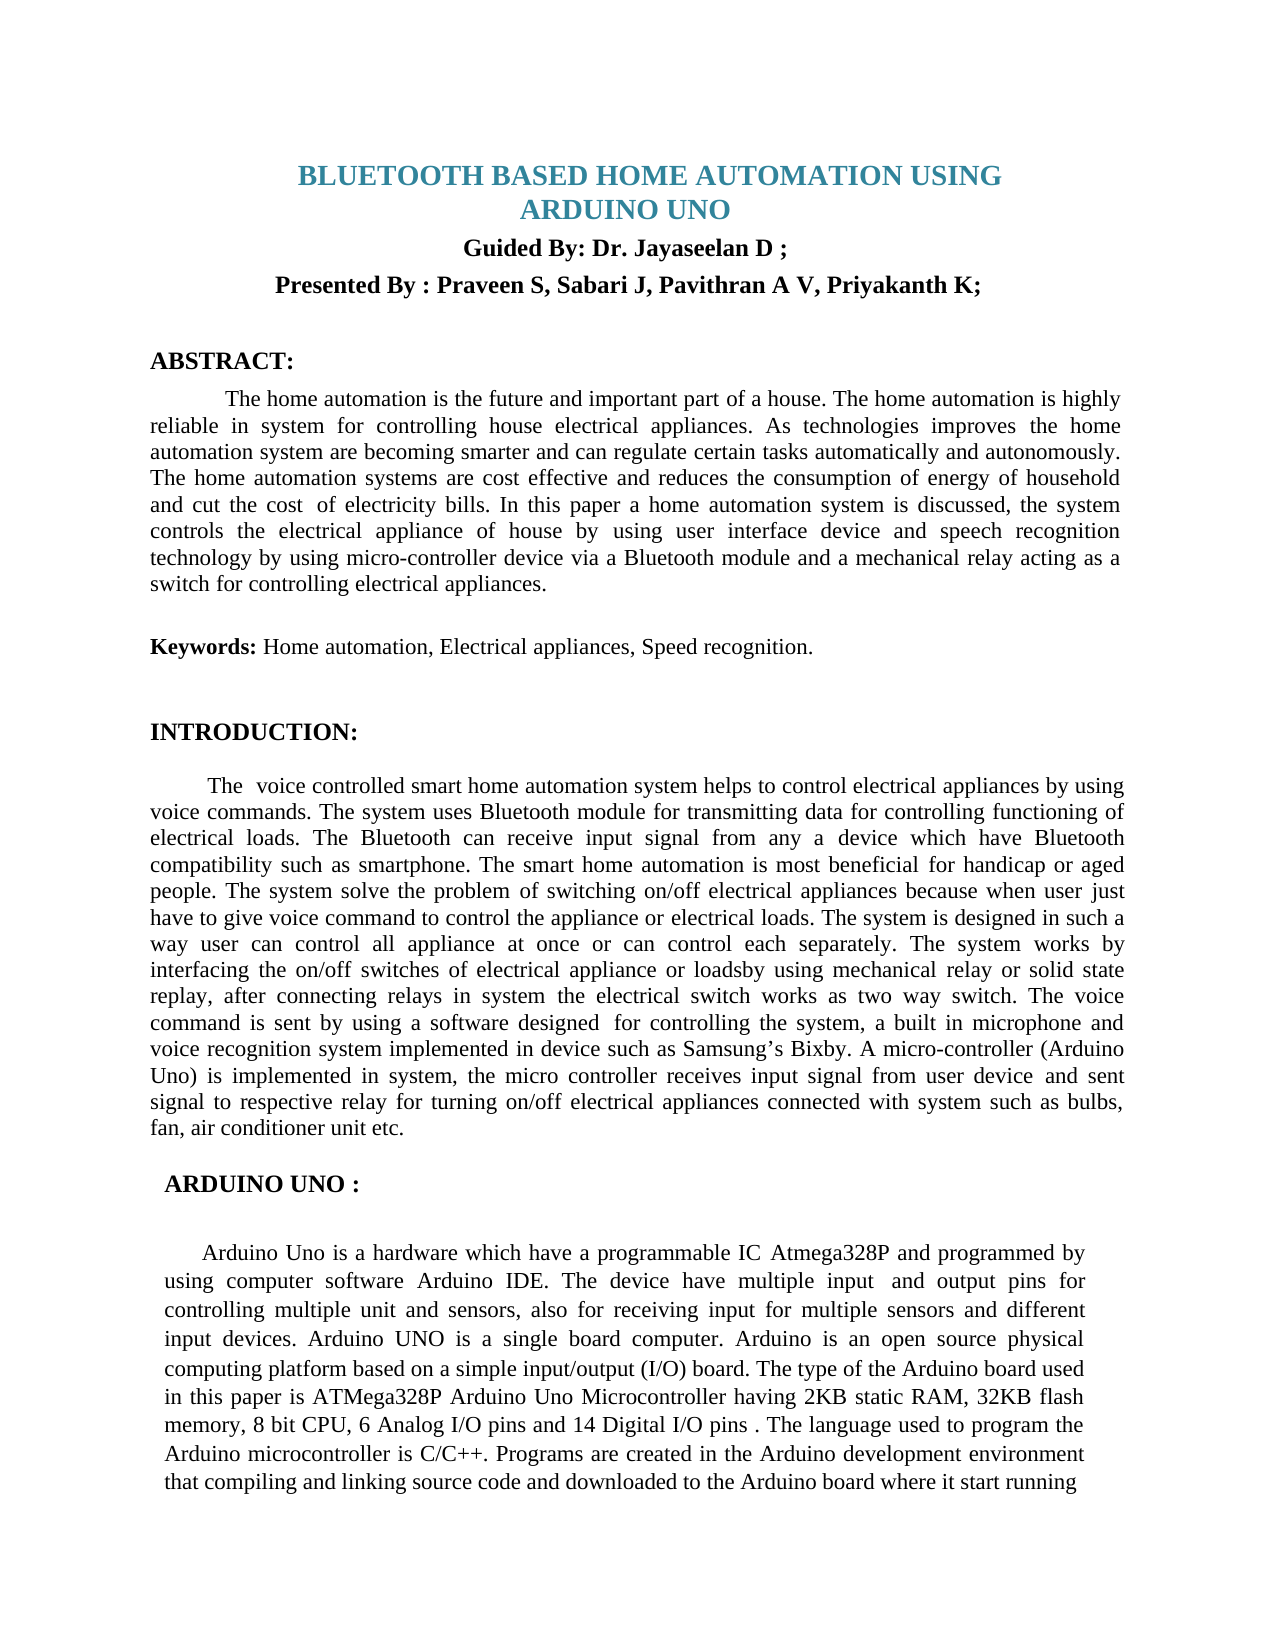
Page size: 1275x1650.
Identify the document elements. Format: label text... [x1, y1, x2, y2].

subtitle Guided By: Dr. Jayaseelan D ; [178, 233, 1073, 262]
text Keywords: Home automation, Electrical appliances, Speed recognition. [150, 633, 1125, 659]
subtitle BLUETOOTH BASED HOME AUTOMATION USING ARDUINO UNO [178, 158, 1073, 225]
subtitle Presented By : Praveen S, Sabari J, Pavithran A V, Priyakanth K; [178, 271, 1073, 299]
text INTRODUCTION: [150, 717, 1125, 745]
text Arduino Uno is a hardware which have a programmable IC Atmega328P and programmed by using computer software Arduino IDE. The device have multiple input and output pins for controlling multiple unit and sensors, also for receiving input for multiple sensors and different input devices. Arduino UNO is a single board computer. Arduino is an open source physical computing platform based on a simple input/output (I/O) board. The type of the Arduino board used in this paper is ATMega328P Arduino Uno Microcontroller having 2KB static RAM, 32KB flash memory, 8 bit CPU, 6 Analog I/O pins and 14 Digital I/O pins . The language used to program the Arduino microcontroller is C/C++. Programs are created in the Arduino development environment that compiling and linking source code and downloaded to the Arduino board where it start running [164, 1239, 1086, 1495]
text ABSTRACT: [150, 346, 1121, 375]
list ARDUINO UNO : [164, 1169, 1125, 1198]
list The voice controlled smart home automation system helps to control electrical appliances by using voice commands. The system uses Bluetooth module for transmitting data for controlling functioning of electrical loads. The Bluetooth can receive input signal from any a device which have Bluetooth compatibility such as smartphone. The smart home automation is most beneficial for handicap or aged people. The system solve the problem of switching on/off electrical appliances because when user just have to give voice command to control the appliance or electrical loads. The system is designed in such a way user can control all appliance at once or can control each separately. The system works by interfacing the on/off switches of electrical appliance or loadsby using mechanical relay or solid state replay, after connecting relays in system the electrical switch works as two way switch. The voice command is sent by using a software designed for controlling the system, a built in microphone and voice recognition system implemented in device such as Samsung’s Bixby. A micro-controller (Arduino Uno) is implemented in system, the micro controller receives input signal from user device and sent signal to respective relay for turning on/off electrical appliances connected with system such as bulbs, fan, air conditioner unit etc. [112, 772, 1125, 1141]
text The home automation is the future and important part of a house. The home automation is highly reliable in system for controlling house electrical appliances. As technologies improves the home automation system are becoming smarter and can regulate certain tasks automatically and autonomously. The home automation systems are cost effective and reduces the consumption of energy of household and cut the cost of electricity bills. In this paper a home automation system is discussed, the system controls the electrical appliance of house by using user interface device and speech recognition technology by using micro-controller device via a Bluetooth module and a mechanical relay acting as a switch for controlling electrical appliances. [150, 385, 1121, 596]
